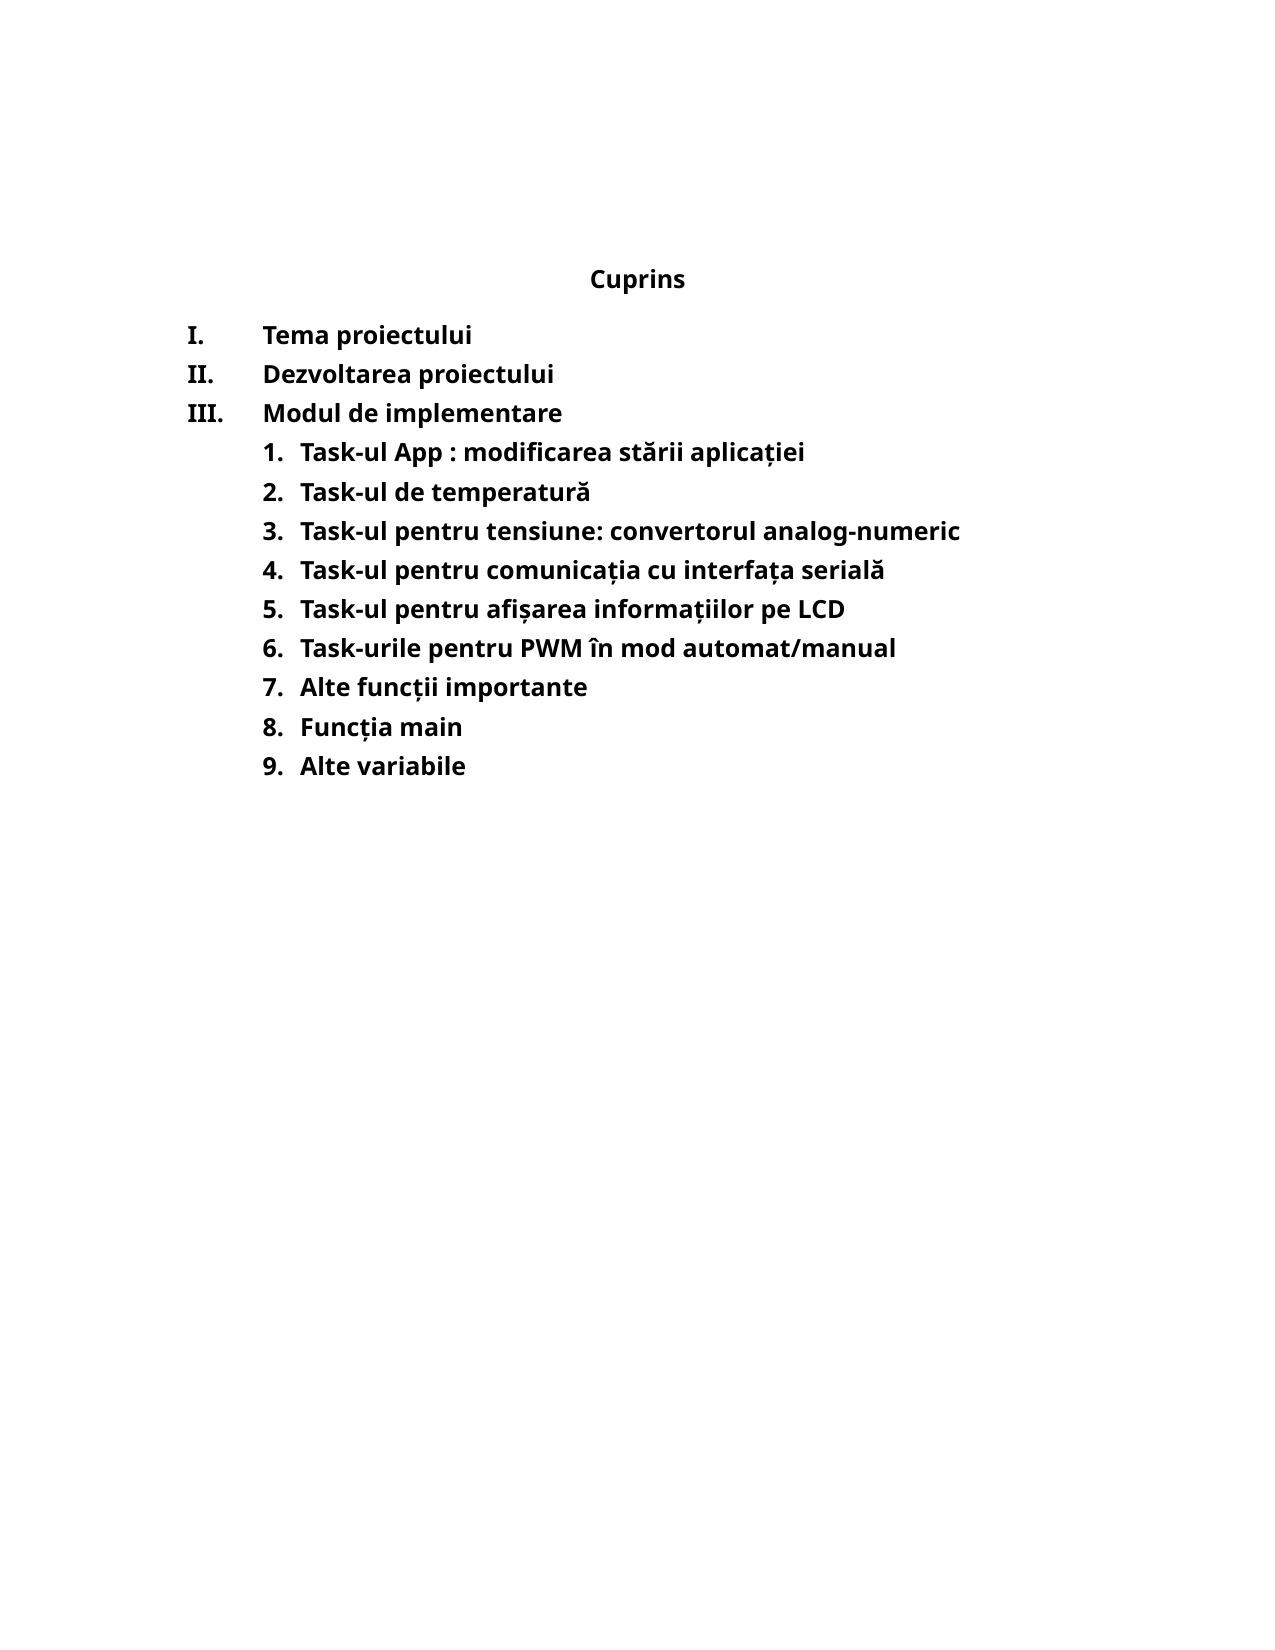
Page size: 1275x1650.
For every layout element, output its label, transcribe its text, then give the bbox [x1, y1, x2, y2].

list Dezvoltarea proiectului [187, 357, 1125, 391]
list Alte variabile [262, 748, 1125, 782]
list Task-ul pentru afișarea informațiilor pe LCD [262, 592, 1125, 626]
list Alte funcții importante [262, 670, 1125, 704]
list Funcția main [262, 709, 1125, 743]
list Task-ul App : modificarea stării aplicației [262, 435, 1125, 469]
list Modul de implementare [187, 396, 1125, 430]
list Tema proiectului [187, 317, 1125, 352]
list Task-ul de temperatură [262, 474, 1125, 508]
list Task-ul pentru tensiune: convertorul analog-numeric [262, 513, 1125, 547]
list Task-urile pentru PWM în mod automat/manual [262, 631, 1125, 665]
list Task-ul pentru comunicația cu interfața serială [262, 552, 1125, 587]
text Cuprins [150, 262, 1125, 296]
